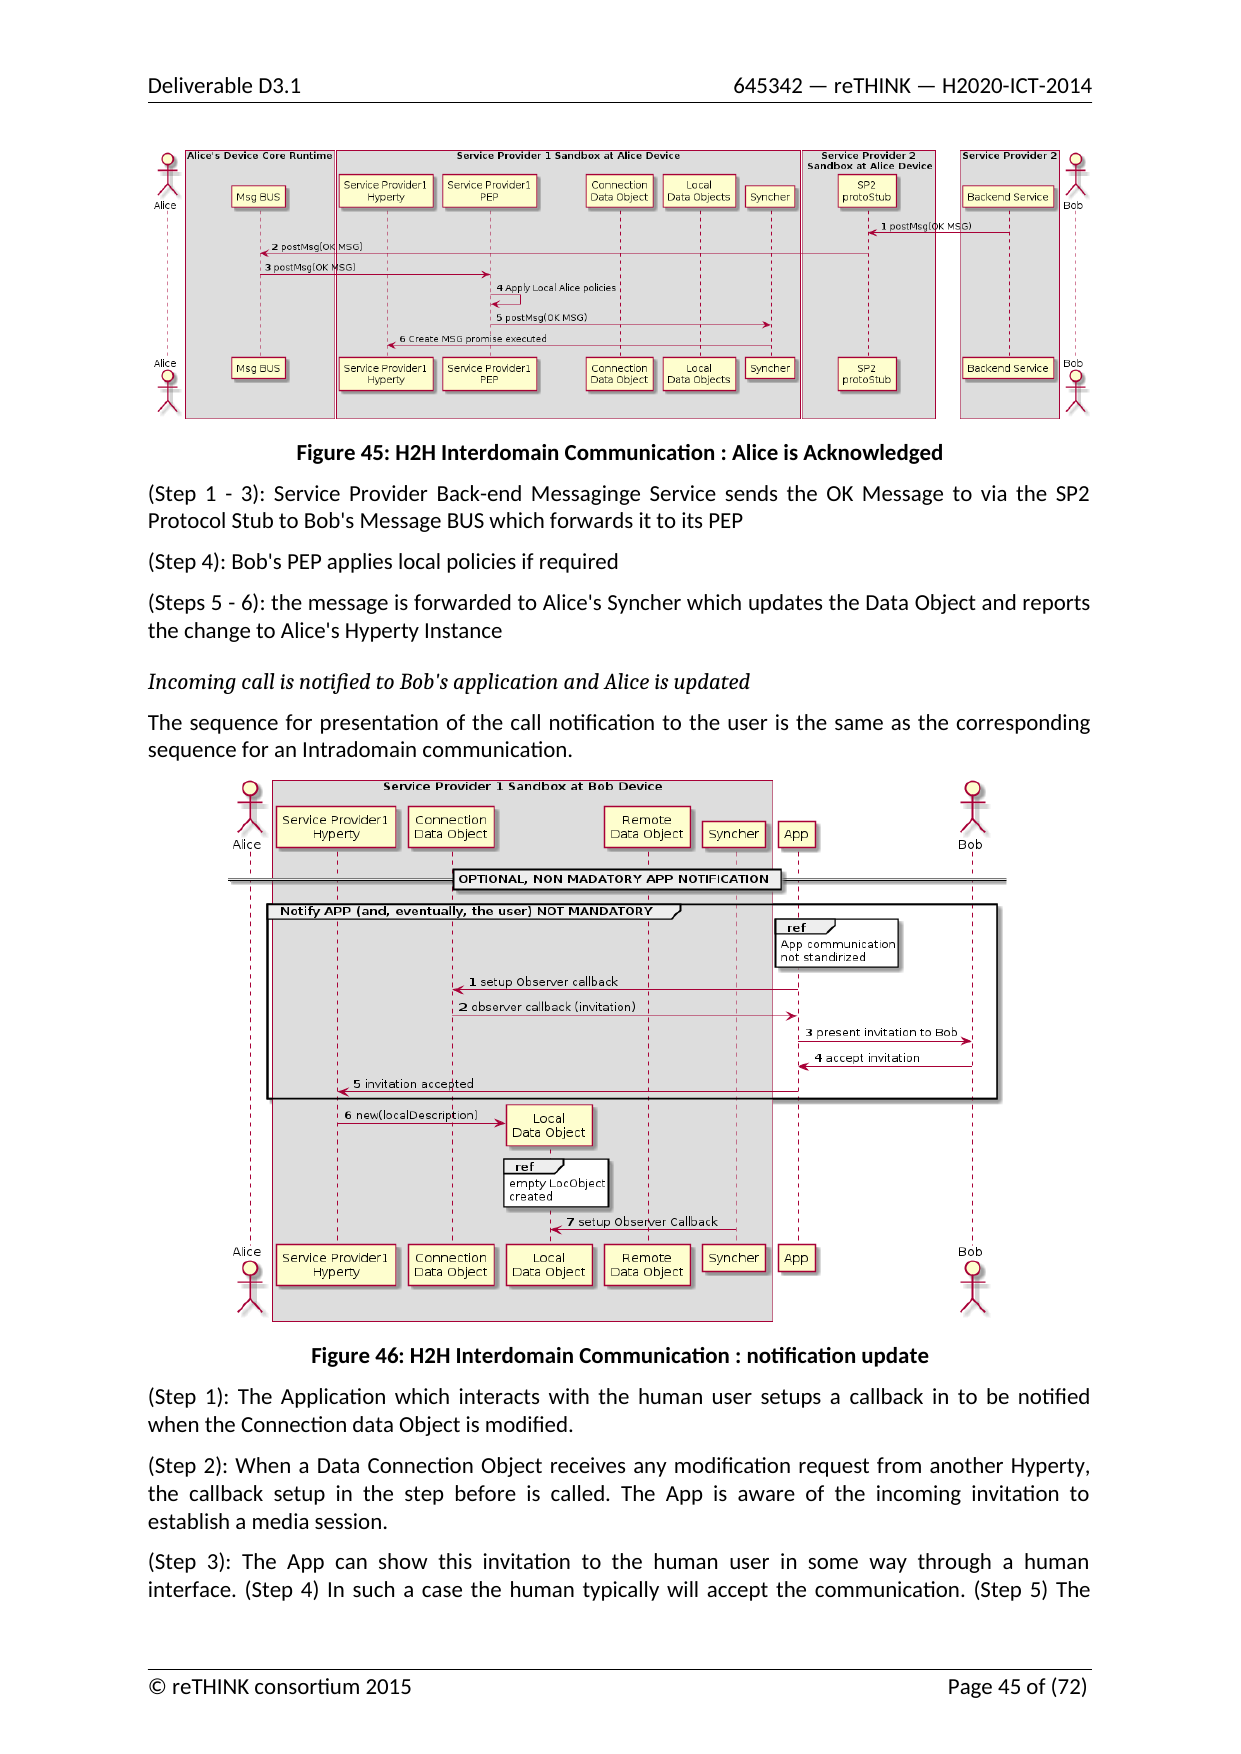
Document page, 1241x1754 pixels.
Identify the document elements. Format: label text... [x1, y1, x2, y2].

text (Steps 5 - 6): the message is forwarded to Alice's Syncher which updates the Data Object and reports the change to Alice's Hyperty Instance [148, 588, 1092, 644]
text The sequence for presentation of the call notification to the user is the same as the corresponding sequence for an Intradomain communication. [148, 708, 1092, 764]
picture [225, 776, 1015, 1330]
text (Step 2): When a Data Connection Object receives any modification request from another Hyperty, the callback setup in the step before is called. The App is aware of the incoming invitation to establish a media session. [148, 1451, 1092, 1535]
text (Step 1 - 3): Service Provider Back-end Messaginge Service sends the OK Message to via the SP2 Protocol Stub to Bob's Message BUS which forwards it to its PEP [148, 479, 1092, 535]
text (Step 1): The Application which interacts with the human user setups a callback in to be notified when the Connection data Object is modified. [148, 1382, 1092, 1438]
text Figure 46: H2H Interdomain Communication : notification update [148, 1342, 1092, 1370]
text Figure 45: H2H Interdomain Communication : Alice is Acknowledged [148, 438, 1092, 466]
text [148, 1547, 1092, 1603]
text (Step 4): Bob's PEP applies local policies if required [148, 547, 1092, 575]
picture [148, 147, 1092, 426]
subtitle Incoming call is notified to Bob's application and Alice is updated [148, 669, 1092, 695]
